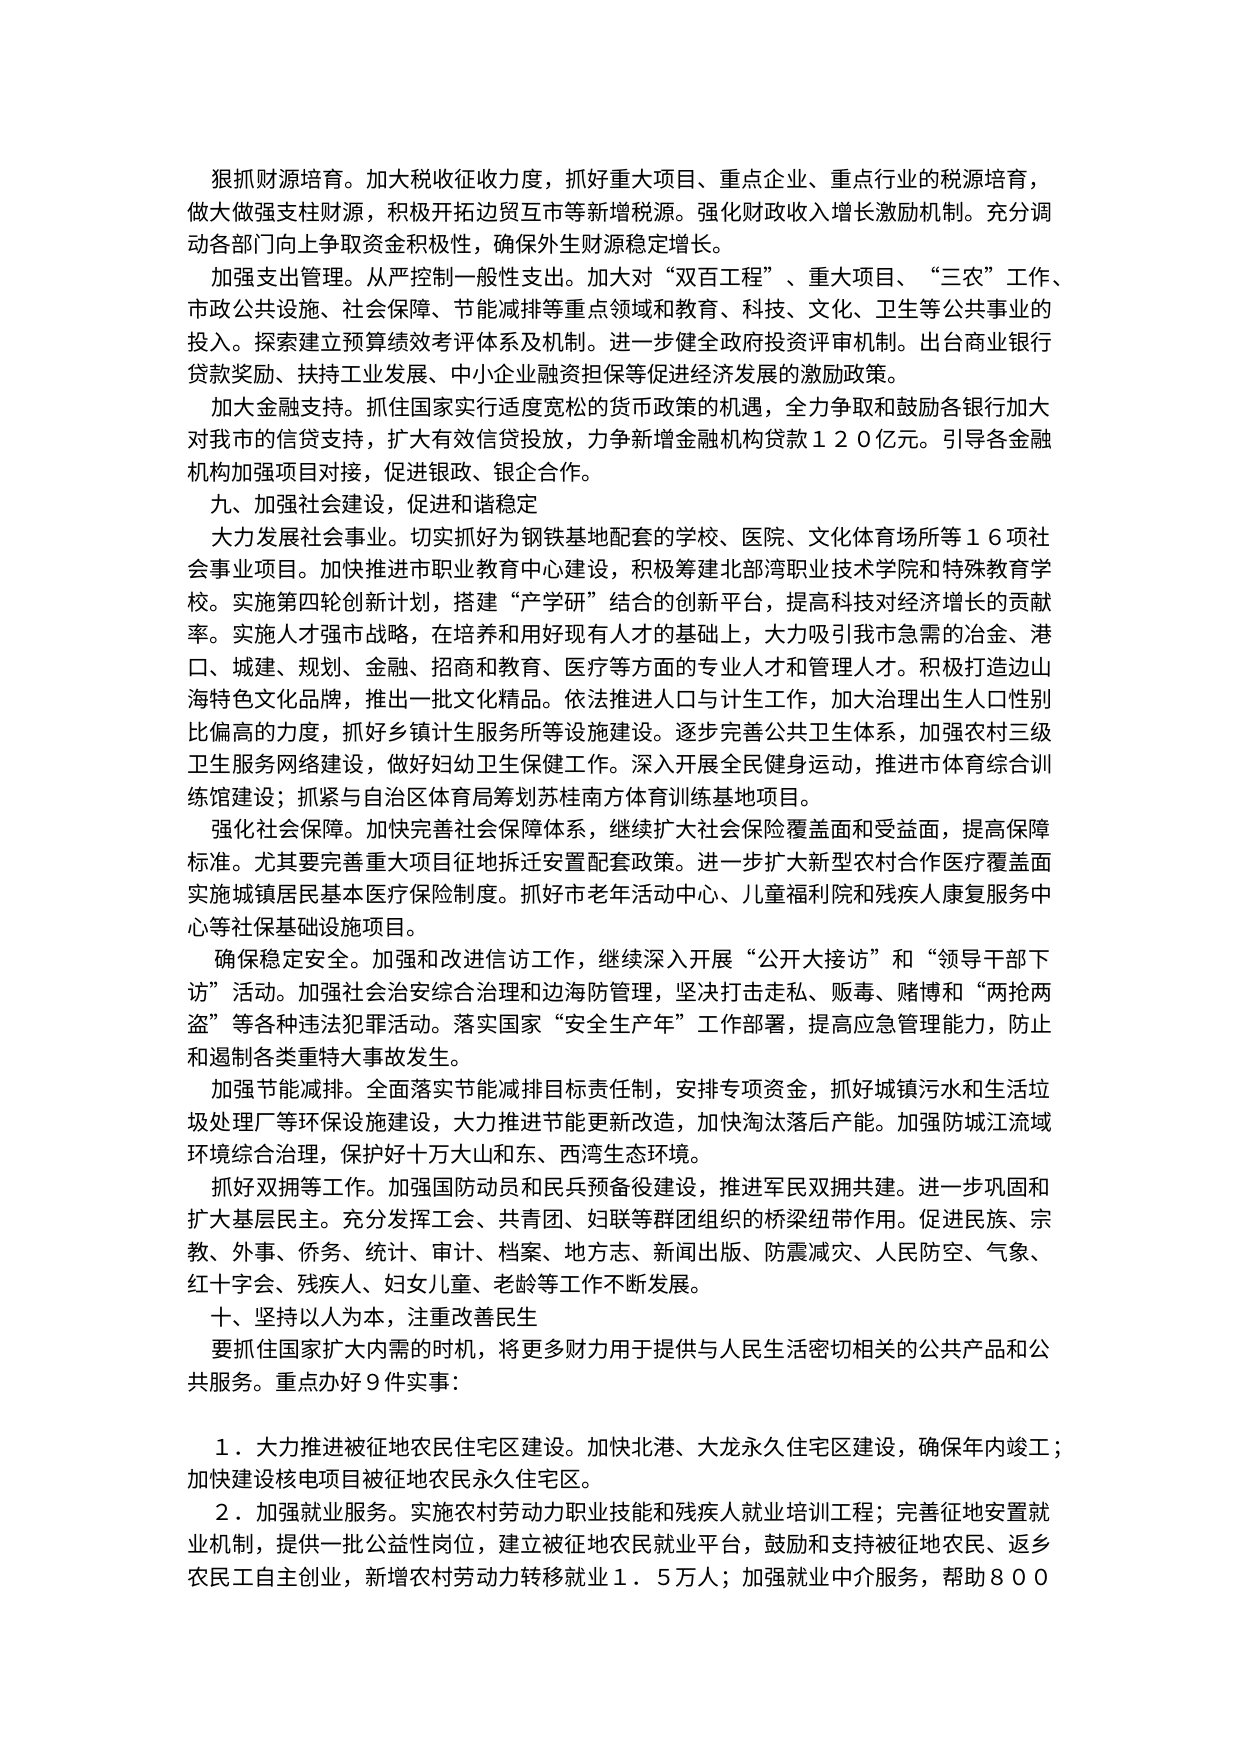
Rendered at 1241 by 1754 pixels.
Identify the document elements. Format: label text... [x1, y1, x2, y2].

text 要抓住国家扩大内需的时机，将更多财力用于提供与人民生活密切相关的公共产品和公共服务。重点办好９件实事： [187, 1332, 1053, 1397]
text 确保稳定安全。加强和改进信访工作，继续深入开展“公开大接访”和“领导干部下访”活动。加强社会治安综合治理和边海防管理，坚决打击走私、贩毒、赌博和“两抢两盗”等各种违法犯罪活动。落实国家“安全生产年”工作部署，提高应急管理能力，防止和遏制各类重特大事故发生。 [187, 942, 1053, 1072]
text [187, 1494, 1053, 1592]
text 大力发展社会事业。切实抓好为钢铁基地配套的学校、医院、文化体育场所等１６项社会事业项目。加快推进市职业教育中心建设，积极筹建北部湾职业技术学院和特殊教育学校。实施第四轮创新计划，搭建“产学研”结合的创新平台，提高科技对经济增长的贡献率。实施人才强市战略，在培养和用好现有人才的基础上，大力吸引我市急需的冶金、港口、城建、规划、金融、招商和教育、医疗等方面的专业人才和管理人才。积极打造边山海特色文化品牌，推出一批文化精品。依法推进人口与计生工作，加大治理出生人口性别比偏高的力度，抓好乡镇计生服务所等设施建设。逐步完善公共卫生体系，加强农村三级卫生服务网络建设，做好妇幼卫生保健工作。深入开展全民健身运动，推进市体育综合训练馆建设；抓紧与自治区体育局筹划苏桂南方体育训练基地项目。 [187, 519, 1053, 812]
text １．大力推进被征地农民住宅区建设。加快北港、大龙永久住宅区建设，确保年内竣工；加快建设核电项目被征地农民永久住宅区。 [187, 1429, 1053, 1494]
text 抓好双拥等工作。加强国防动员和民兵预备役建设，推进军民双拥共建。进一步巩固和扩大基层民主。充分发挥工会、共青团、妇联等群团组织的桥梁纽带作用。促进民族、宗教、外事、侨务、统计、审计、档案、地方志、新闻出版、防震减灾、人民防空、气象、红十字会、残疾人、妇女儿童、老龄等工作不断发展。 [187, 1169, 1053, 1299]
text 十、坚持以人为本，注重改善民生 [187, 1299, 1053, 1332]
text 九、加强社会建设，促进和谐稳定 [187, 487, 1053, 519]
text 加强支出管理。从严控制一般性支出。加大对“双百工程”、重大项目、“三农”工作、市政公共设施、社会保障、节能减排等重点领域和教育、科技、文化、卫生等公共事业的投入。探索建立预算绩效考评体系及机制。进一步健全政府投资评审机制。出台商业银行贷款奖励、扶持工业发展、中小企业融资担保等促进经济发展的激励政策。 [187, 259, 1053, 389]
text 加强节能减排。全面落实节能减排目标责任制，安排专项资金，抓好城镇污水和生活垃圾处理厂等环保设施建设，大力推进节能更新改造，加快淘汰落后产能。加强防城江流域环境综合治理，保护好十万大山和东、西湾生态环境。 [187, 1072, 1053, 1169]
text 狠抓财源培育。加大税收征收力度，抓好重大项目、重点企业、重点行业的税源培育，做大做强支柱财源，积极开拓边贸互市等新增税源。强化财政收入增长激励机制。充分调动各部门向上争取资金积极性，确保外生财源稳定增长。 [187, 162, 1053, 259]
text 加大金融支持。抓住国家实行适度宽松的货币政策的机遇，全力争取和鼓励各银行加大对我市的信贷支持，扩大有效信贷投放，力争新增金融机构贷款１２０亿元。引导各金融机构加强项目对接，促进银政、银企合作。 [187, 389, 1053, 487]
text 强化社会保障。加快完善社会保障体系，继续扩大社会保险覆盖面和受益面，提高保障标准。尤其要完善重大项目征地拆迁安置配套政策。进一步扩大新型农村合作医疗覆盖面，实施城镇居民基本医疗保险制度。抓好市老年活动中心、儿童福利院和残疾人康复服务中心等社保基础设施项目。 [187, 812, 1053, 942]
